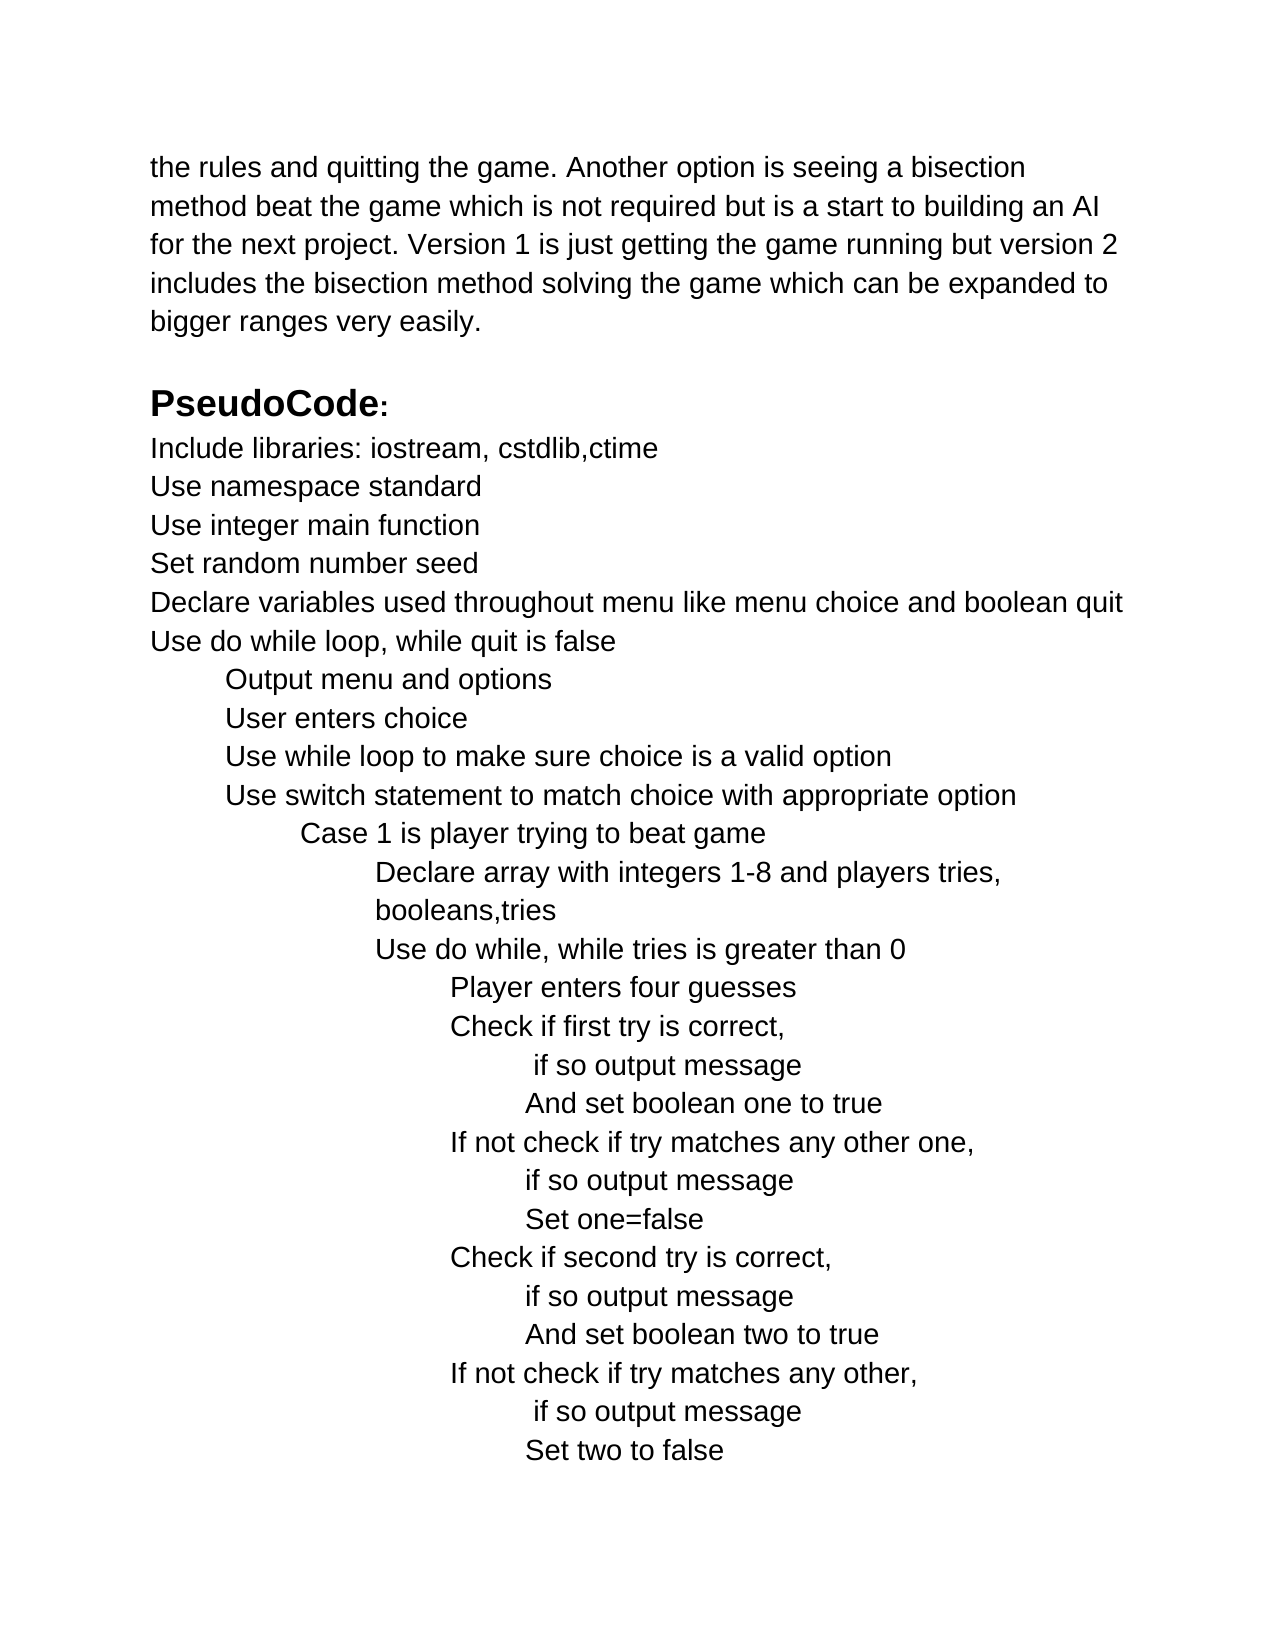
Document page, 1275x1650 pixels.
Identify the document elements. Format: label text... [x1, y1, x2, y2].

text Check if first try is correct, [300, 1009, 1125, 1042]
text Use while loop to make sure choice is a valid option [225, 739, 1125, 773]
text User enters choice [225, 701, 1125, 734]
text Set two to false [450, 1433, 1125, 1466]
text If not check if try matches any other one, [300, 1124, 1125, 1158]
text Case 1 is player trying to beat game [225, 816, 1125, 850]
text Output menu and options [225, 662, 1125, 696]
text if so output message [450, 1047, 1125, 1081]
text Use do while loop, while quit is false [150, 623, 1125, 657]
text Set random number seed [150, 546, 1125, 580]
text PseudoCode: [150, 381, 1125, 424]
text if so output message [450, 1394, 1125, 1428]
text Player enters four guesses [300, 970, 1125, 1004]
text Use namespace standard [150, 469, 1125, 503]
text if so output message [450, 1163, 1125, 1197]
text And set boolean two to true [450, 1317, 1125, 1351]
text Set one=false [450, 1202, 1125, 1235]
text If not check if try matches any other, [300, 1356, 1125, 1389]
text Use integer main function [150, 508, 1125, 541]
text if so output message [450, 1279, 1125, 1312]
text And set boolean one to true [450, 1086, 1125, 1119]
text Declare variables used throughout menu like menu choice and boolean quit [150, 585, 1125, 618]
text Check if second try is correct, [300, 1240, 1125, 1274]
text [150, 150, 1125, 338]
text Include libraries: iostream, cstdlib,ctime [150, 431, 1125, 464]
text Use switch statement to match choice with appropriate option [225, 778, 1125, 811]
text Declare array with integers 1-8 and players tries, booleans,tries [375, 855, 1125, 927]
text Use do while, while tries is greater than 0 [225, 932, 1125, 965]
